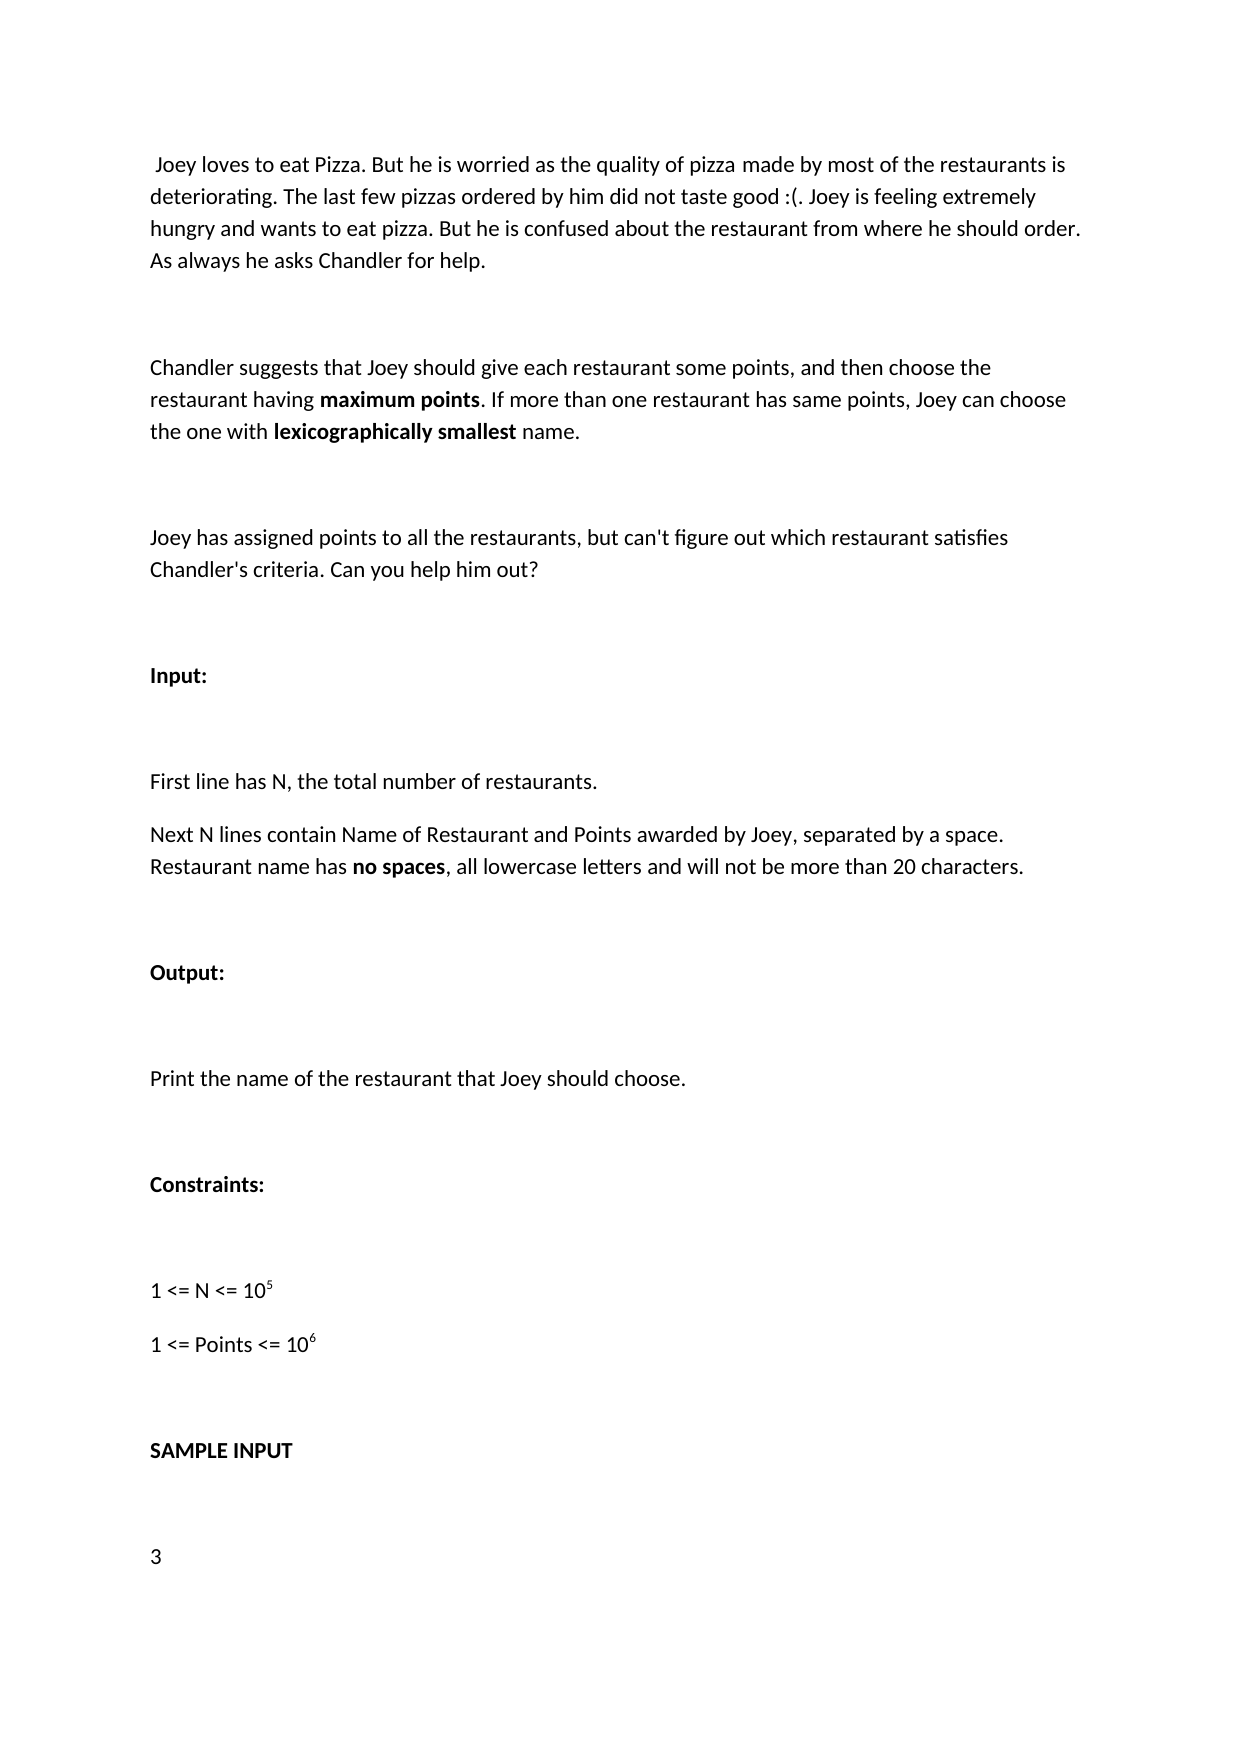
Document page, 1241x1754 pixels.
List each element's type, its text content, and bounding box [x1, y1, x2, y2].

text Output: [150, 958, 1090, 987]
text First line has N, the total number of restaurants. [150, 767, 1090, 795]
text Input: [150, 661, 1090, 689]
text Next N lines contain Name of Restaurant and Points awarded by Joey, separated by a space. Restaurant name has no spaces, all lowercase letters and will not be more than 20 characters. [150, 820, 1090, 881]
text 3 [150, 1542, 1090, 1570]
text Chandler suggests that Joey should give each restaurant some points, and then choose the restaurant having maximum points. If more than one restaurant has same points, Joey can choose the one with lexicographically smallest name. [150, 353, 1090, 445]
text Print the name of the restaurant that Joey should choose. [150, 1064, 1090, 1093]
text 1 <= Points <= 106 [150, 1330, 1090, 1358]
text 1 <= N <= 105 [150, 1277, 1090, 1305]
text Constraints: [150, 1171, 1090, 1199]
text Joey loves to eat Pizza. But he is worried as the quality of pizza made by most of the restaurants is deteriorating. The last few pizzas ordered by him did not taste good :(. Joey is feeling extremely hungry and wants to eat pizza. But he is confused about the restaurant from where he should order. As always he asks Chandler for help. [150, 150, 1090, 274]
text SAMPLE INPUT [150, 1436, 1090, 1464]
text Joey has assigned points to all the restaurants, but can't figure out which restaurant satisfies Chandler's criteria. Can you help him out? [150, 523, 1090, 583]
